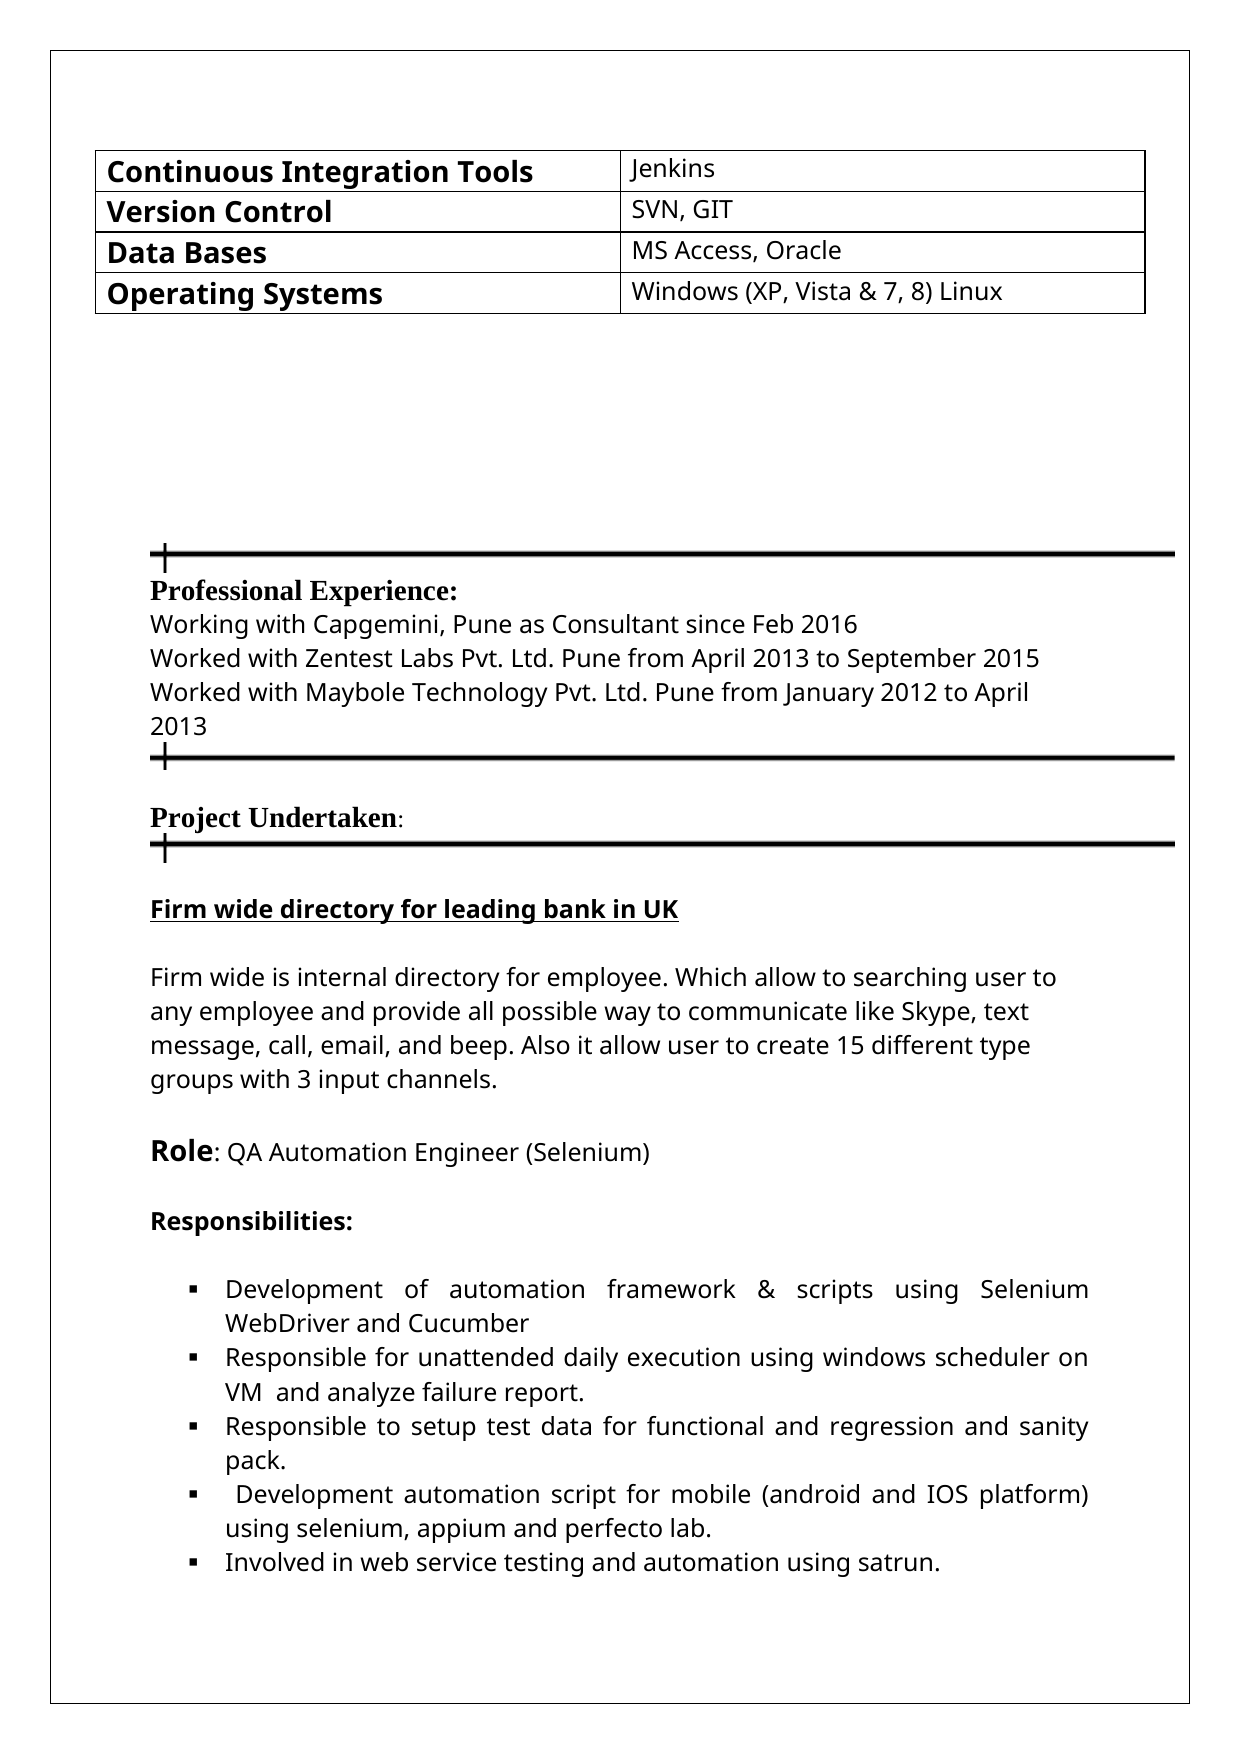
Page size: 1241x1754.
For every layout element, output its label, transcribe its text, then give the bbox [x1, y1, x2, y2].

table_cell Jenkins [621, 151, 1144, 191]
text Firm wide directory for leading bank in UK [150, 892, 1090, 926]
text Professional Experience: [150, 573, 1090, 607]
table_cell Data Bases [96, 233, 620, 272]
table_cell Windows (XP, Vista & 7, 8) Linux [621, 273, 1144, 313]
text Working with Capgemini, Pune as Consultant since Feb 2016 [150, 607, 1090, 641]
list Development automation script for mobile (android and IOS platform) using selenium, appium and perfecto lab. [187, 1476, 1090, 1544]
list Responsible for unattended daily execution using windows scheduler on VM and analyze failure report. [187, 1340, 1090, 1408]
picture [150, 742, 1175, 770]
text Role: QA Automation Engineer (Selenium) [150, 1130, 1090, 1170]
table_cell Continuous Integration Tools [96, 151, 620, 191]
table_cell SVN, GIT [621, 192, 1144, 231]
picture [150, 833, 1175, 863]
table_cell Operating Systems [96, 273, 620, 313]
text Worked with Maybole Technology Pvt. Ltd. Pune from January 2012 to April 2013 [150, 675, 1090, 742]
picture [150, 543, 1175, 573]
list Development of automation framework & scripts using Selenium WebDriver and Cucumber [187, 1272, 1090, 1340]
text Worked with Zentest Labs Pvt. Ltd. Pune from April 2013 to September 2015 [150, 641, 1090, 675]
list Involved in web service testing and automation using satrun. [187, 1544, 1090, 1578]
table_cell MS Access, Oracle [621, 233, 1144, 272]
text Responsibilities: [150, 1204, 1090, 1238]
list Responsible to setup test data for functional and regression and sanity pack. [187, 1408, 1090, 1476]
table_cell Version Control [96, 192, 620, 231]
text Firm wide is internal directory for employee. Which allow to searching user to any employee and provide all possible way to communicate like Skype, text message, call, email, and beep. Also it allow user to create 15 different type groups with 3 input channels. [150, 960, 1090, 1096]
text Project Undertaken: [150, 800, 1090, 833]
